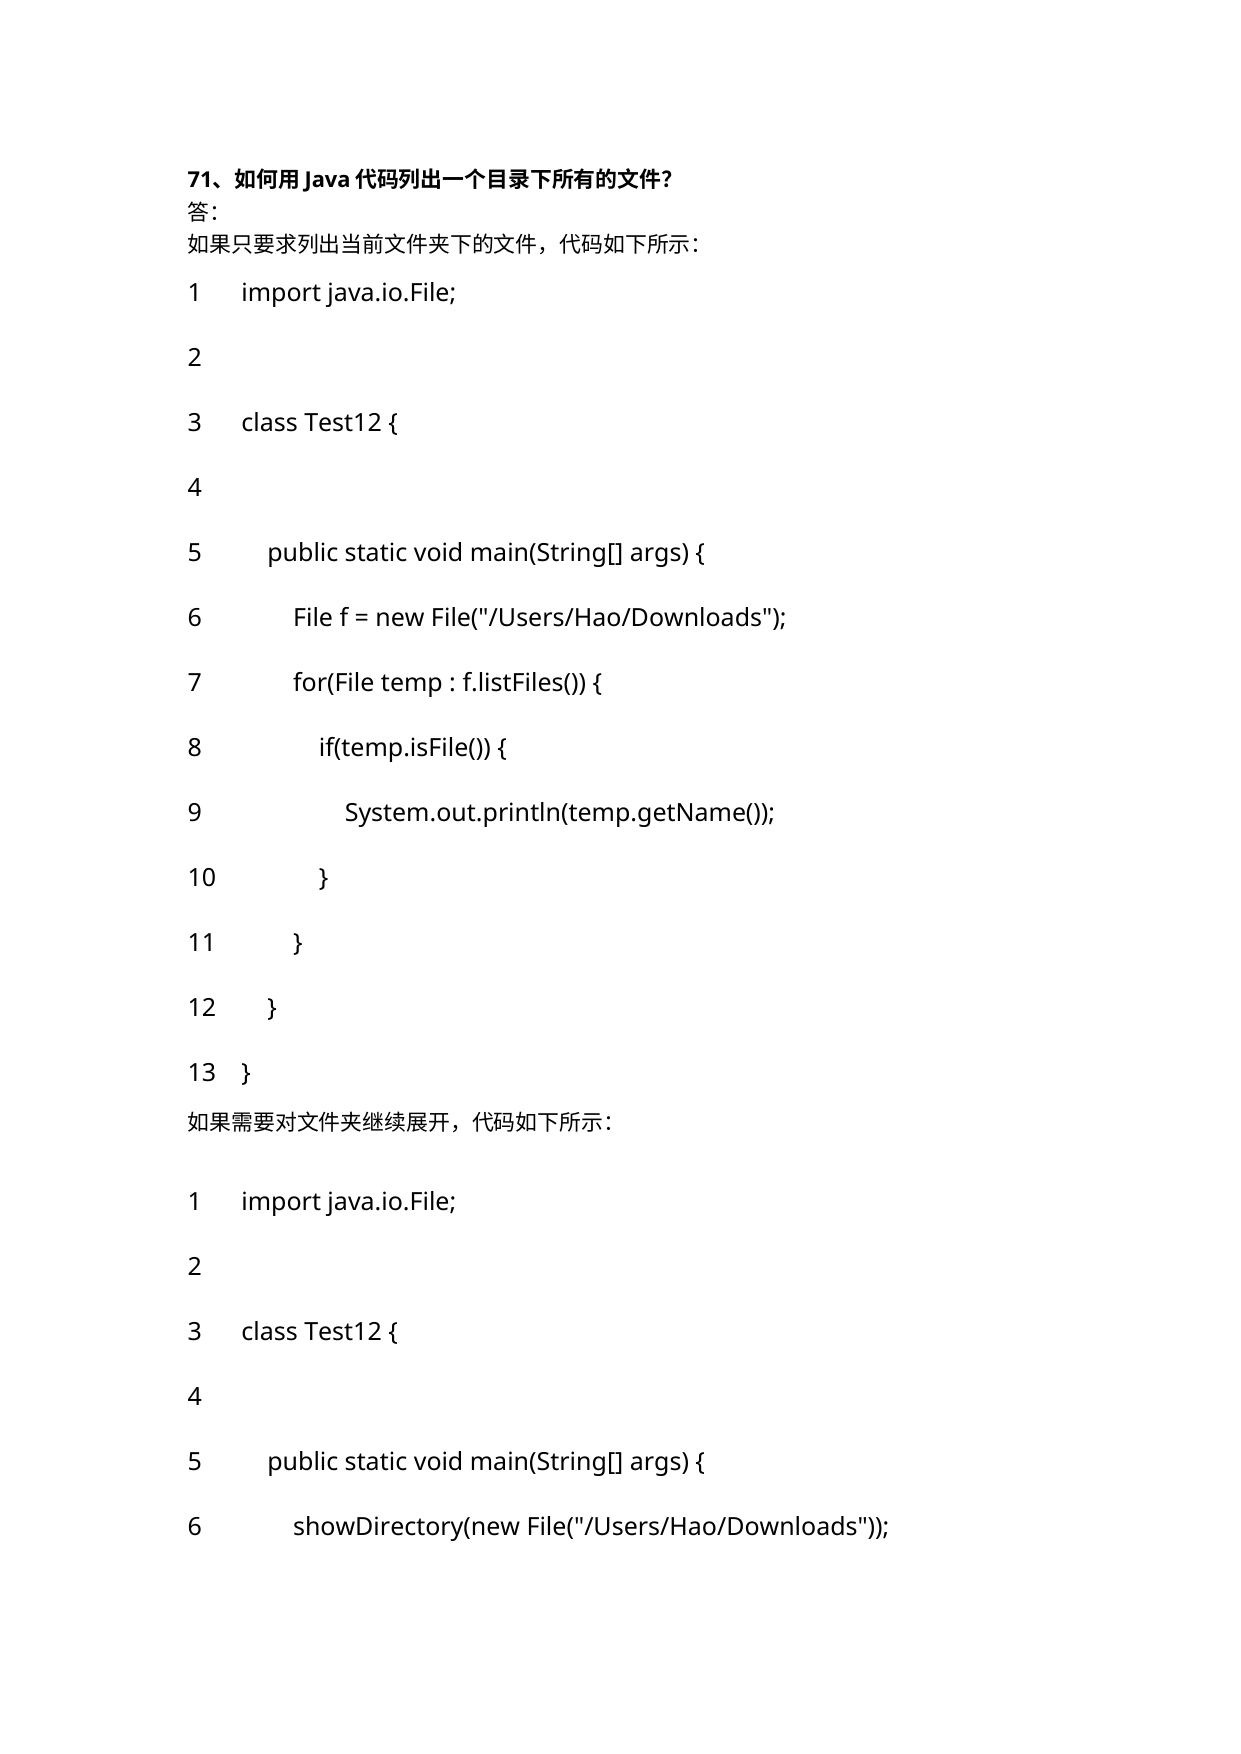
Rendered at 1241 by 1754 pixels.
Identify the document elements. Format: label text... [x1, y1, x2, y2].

text 如果需要对文件夹继续展开，代码如下所示： [187, 1104, 1053, 1137]
table_header import java.io.File; class Test12 { public static void main(String[] args) { File f = new File("/Users/Hao/Downloads"); for(File temp : f.listFiles()) { if(temp.isFile()) { System.out.println(temp.getName()); } } } } [241, 260, 1156, 1104]
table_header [188, 1168, 241, 1558]
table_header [241, 1168, 1156, 1558]
table_header 1 2 3 4 5 6 7 8 9 10 11 12 13 [188, 260, 241, 1104]
text 71、如何用Java代码列出一个目录下所有的文件？ 答： 如果只要求列出当前文件夹下的文件，代码如下所示： [187, 162, 1053, 259]
